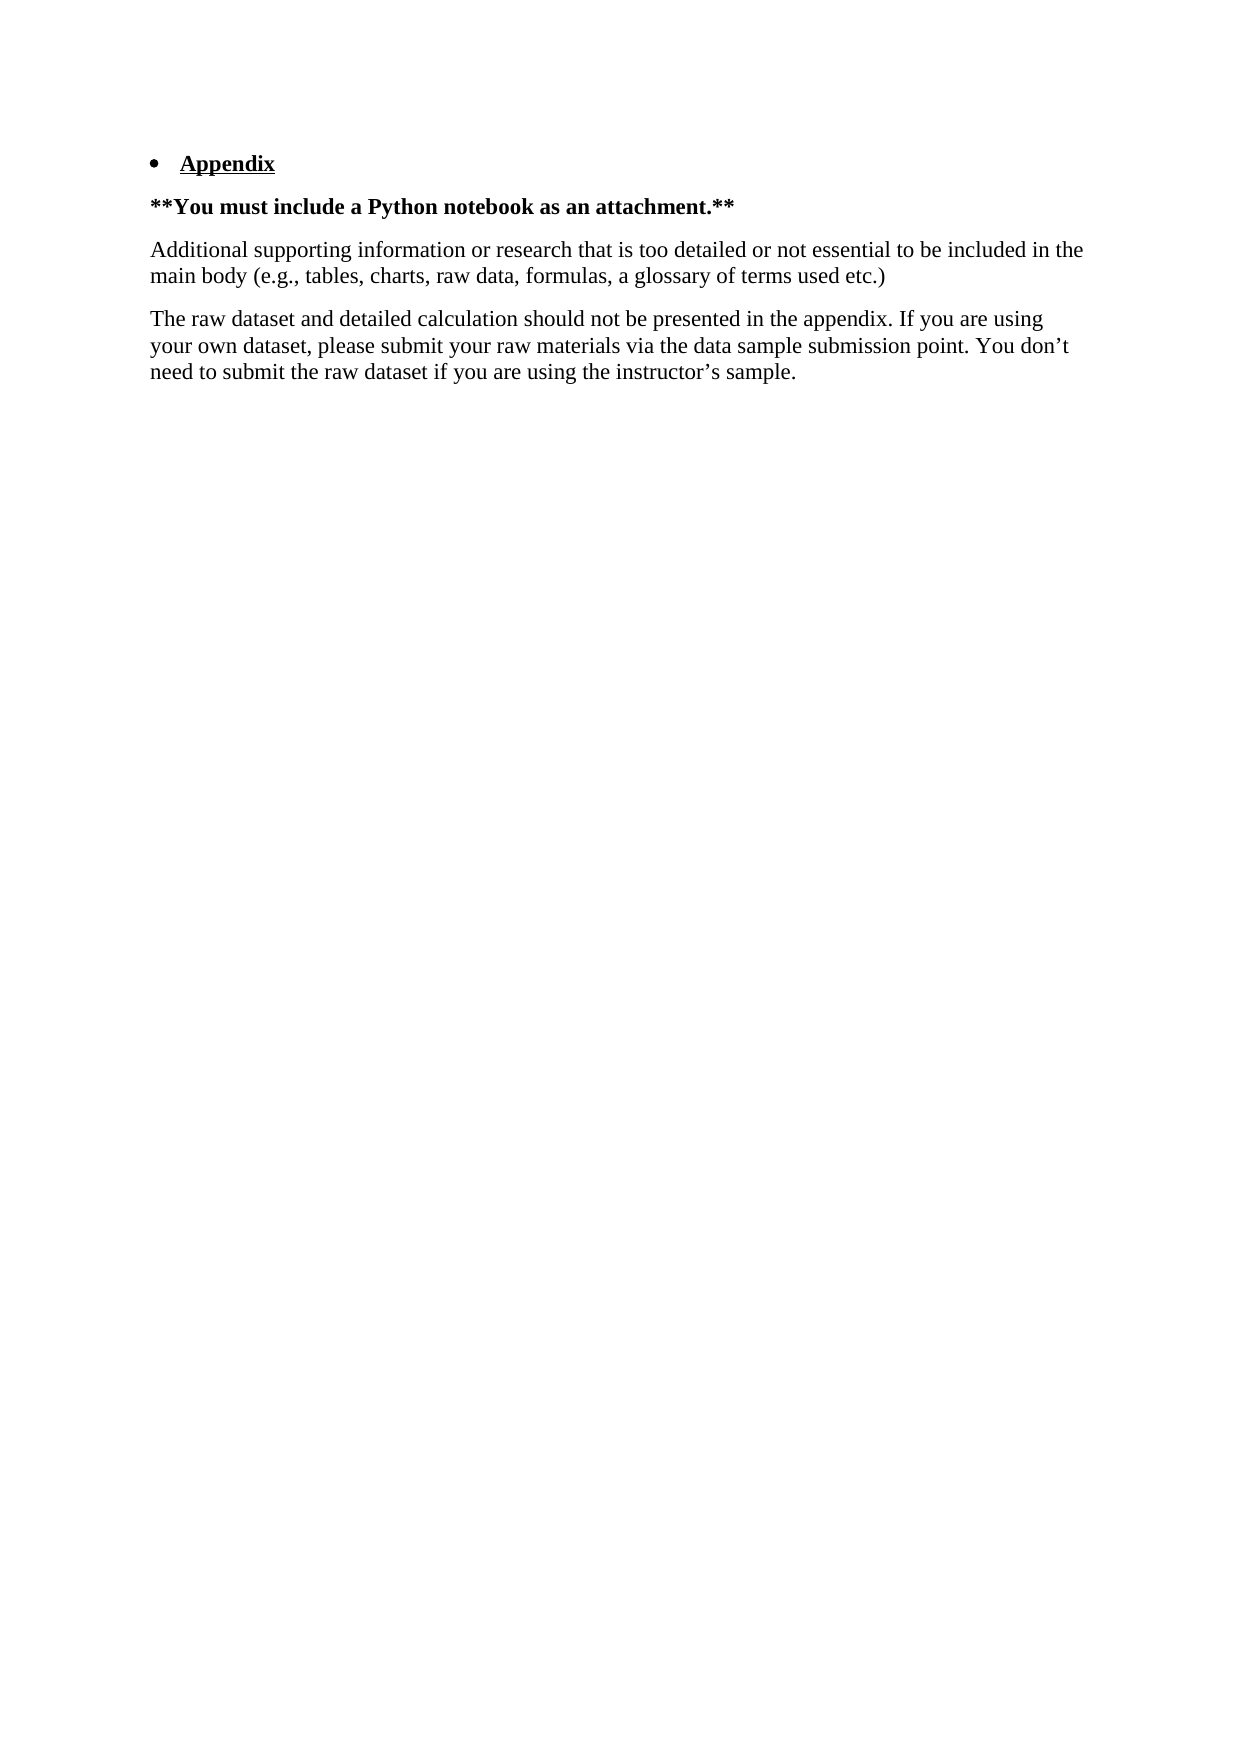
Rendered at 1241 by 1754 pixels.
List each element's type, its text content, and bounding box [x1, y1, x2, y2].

list Appendix [150, 150, 1090, 176]
text The raw dataset and detailed calculation should not be presented in the appendix. If you are using your own dataset, please submit your raw materials via the data sample submission point. You don’t need to submit the raw dataset if you are using the instructor’s sample. [150, 305, 1090, 384]
text Additional supporting information or research that is too detailed or not essential to be included in the main body (e.g., tables, charts, raw data, formulas, a glossary of terms used etc.) [150, 236, 1090, 289]
text **You must include a Python notebook as an attachment.** [150, 193, 1090, 219]
